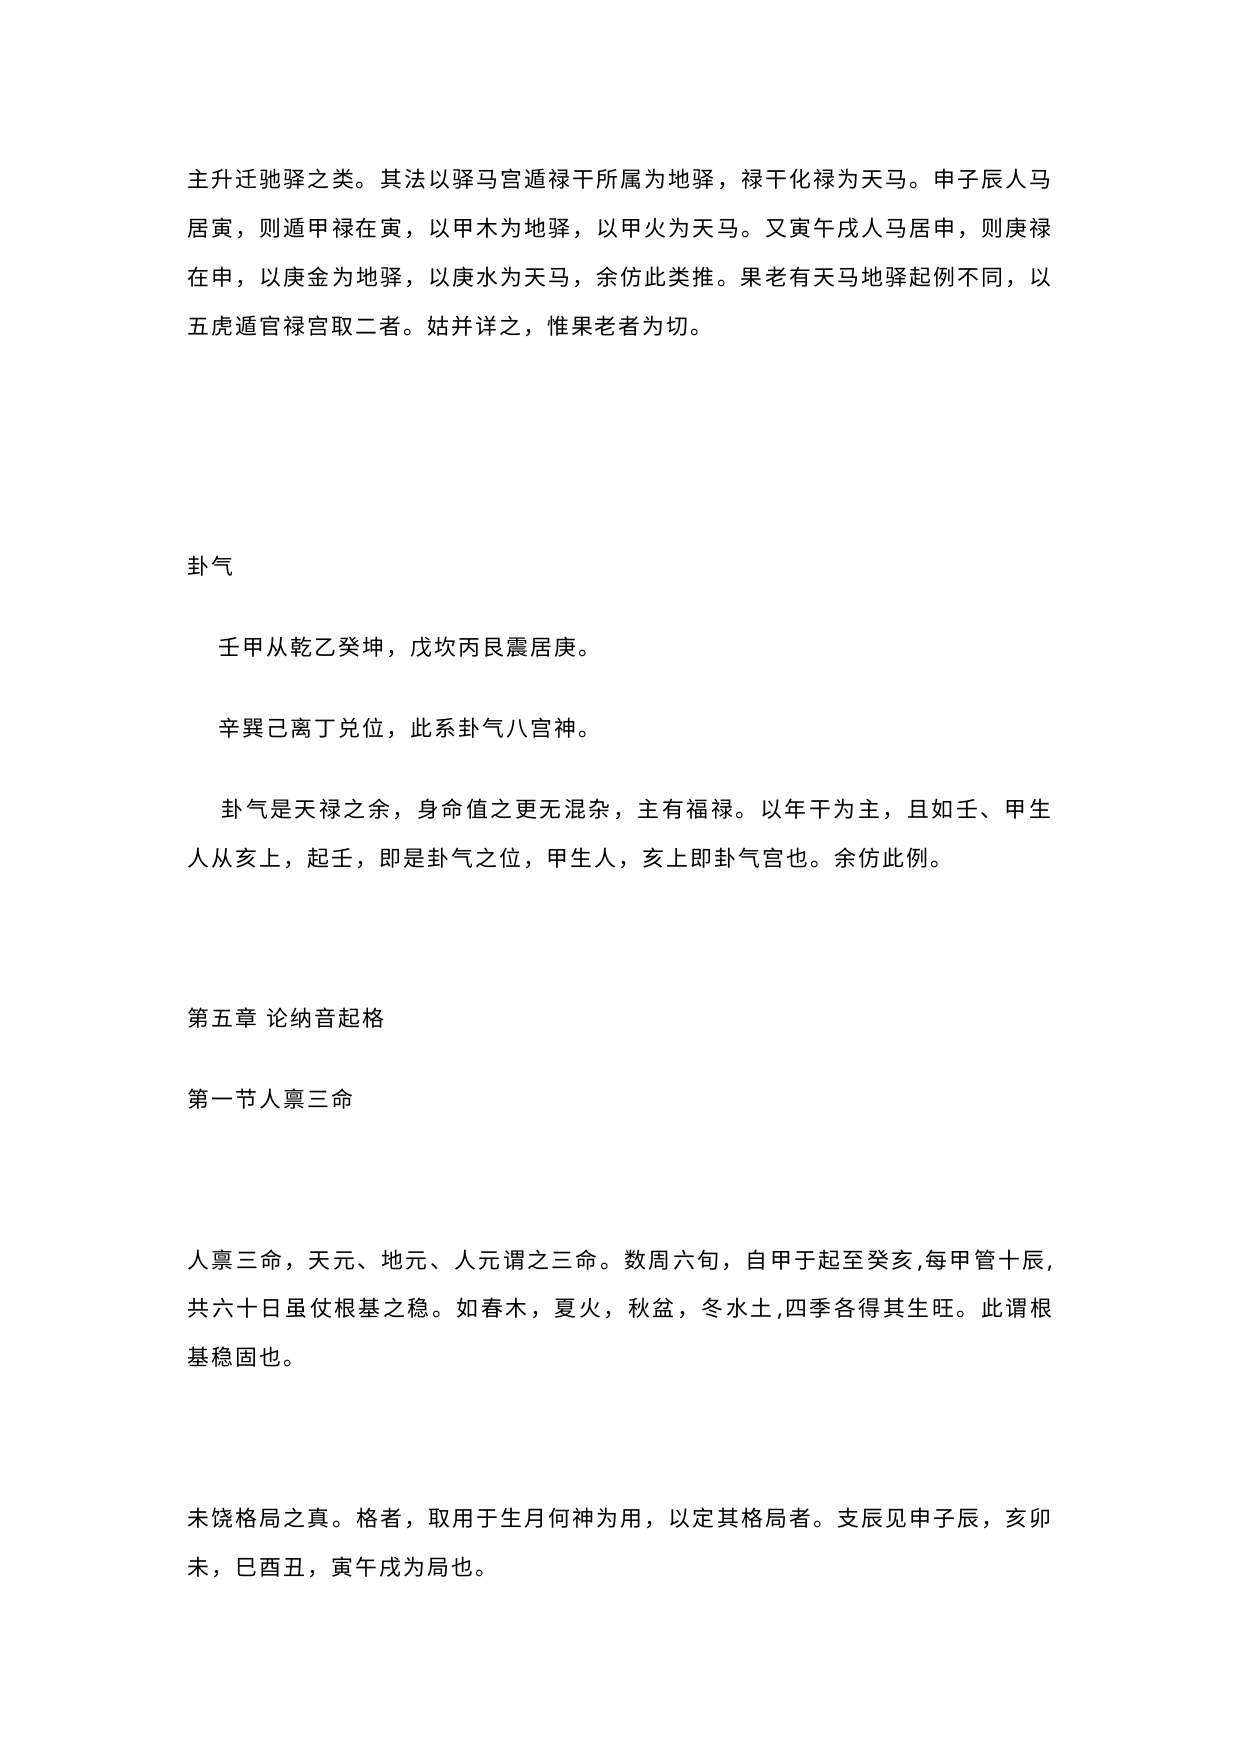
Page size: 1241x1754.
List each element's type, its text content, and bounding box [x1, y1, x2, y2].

text 人禀三命，天元、地元、人元谓之三命。数周六旬，自甲于起至癸亥,每甲管十辰,共六十日虽仗根基之稳。如春木，夏火，秋盆，冬水土,四季各得其生旺。此谓根基稳固也。 [187, 1242, 1053, 1372]
text 未饶格局之真。格者，取用于生月何神为用，以定其格局者。支辰见申子辰，亥卯未，巳酉丑，寅午戌为局也。 [187, 1501, 1053, 1582]
text 卦气 [187, 549, 1053, 581]
text 辛巽己离丁兑位，此系卦气八宫神。 [187, 711, 1053, 743]
text 第五章 论纳音起格 [187, 1001, 1053, 1033]
text 卦气是天禄之余，身命值之更无混杂，主有福禄。以年干为主，且如壬、甲生人从亥上，起壬，即是卦气之位，甲生人，亥上即卦气宫也。余仿此例。 [187, 791, 1053, 873]
text 壬甲从乾乙癸坤，戊坎丙艮震居庚。 [187, 630, 1053, 662]
text 第一节人禀三命 [187, 1082, 1053, 1114]
text 主升迁驰驿之类。其法以驿马宫遁禄干所属为地驿，禄干化禄为天马。申子辰人马居寅，则遁甲禄在寅，以甲木为地驿，以甲火为天马。又寅午戌人马居申，则庚禄在申，以庚金为地驿，以庚水为天马，余仿此类推。果老有天马地驿起例不同，以五虎遁官禄宫取二者。姑并详之，惟果老者为切。 [187, 162, 1053, 341]
